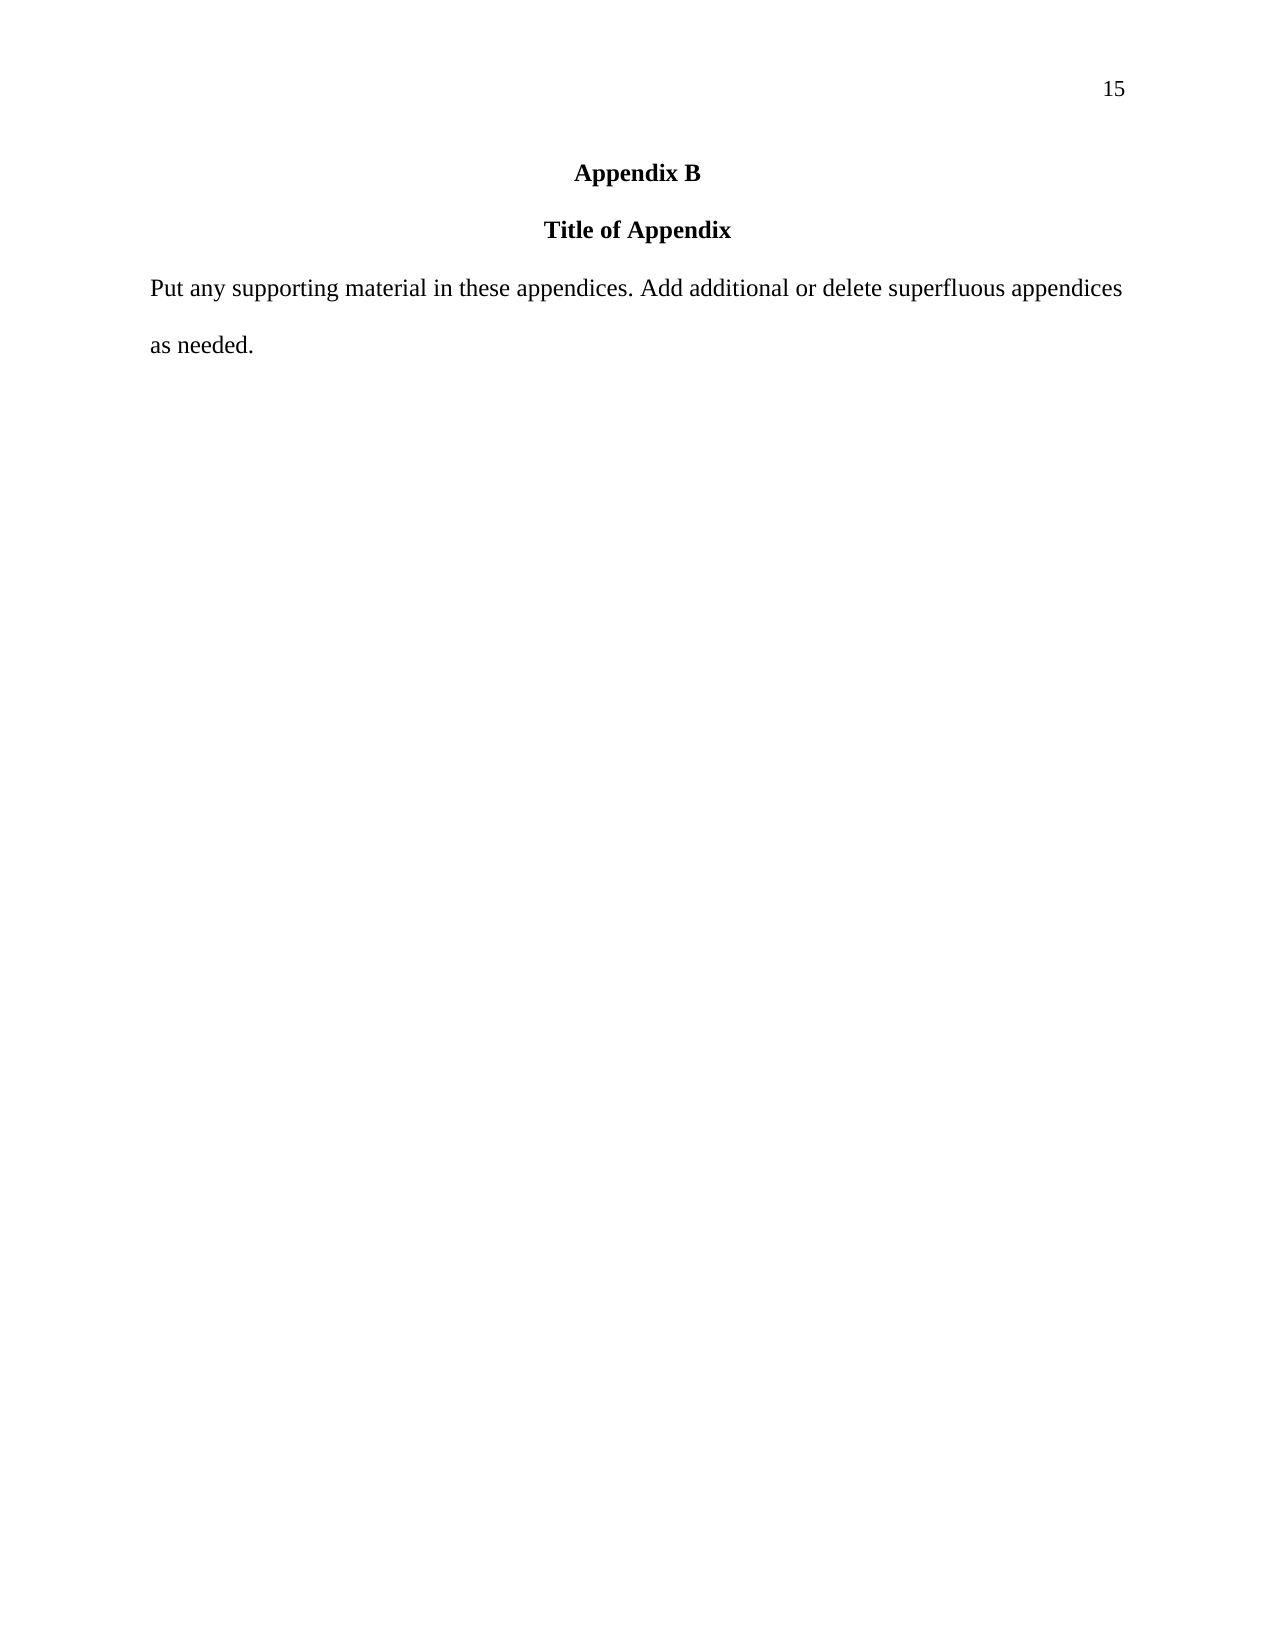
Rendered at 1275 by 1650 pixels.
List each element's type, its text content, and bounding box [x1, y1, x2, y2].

subtitle Appendix B [150, 158, 1125, 187]
text Put any supporting material in these appendices. Add additional or delete superfluous appendices as needed. [150, 273, 1125, 359]
subtitle Title of Appendix [150, 215, 1125, 244]
